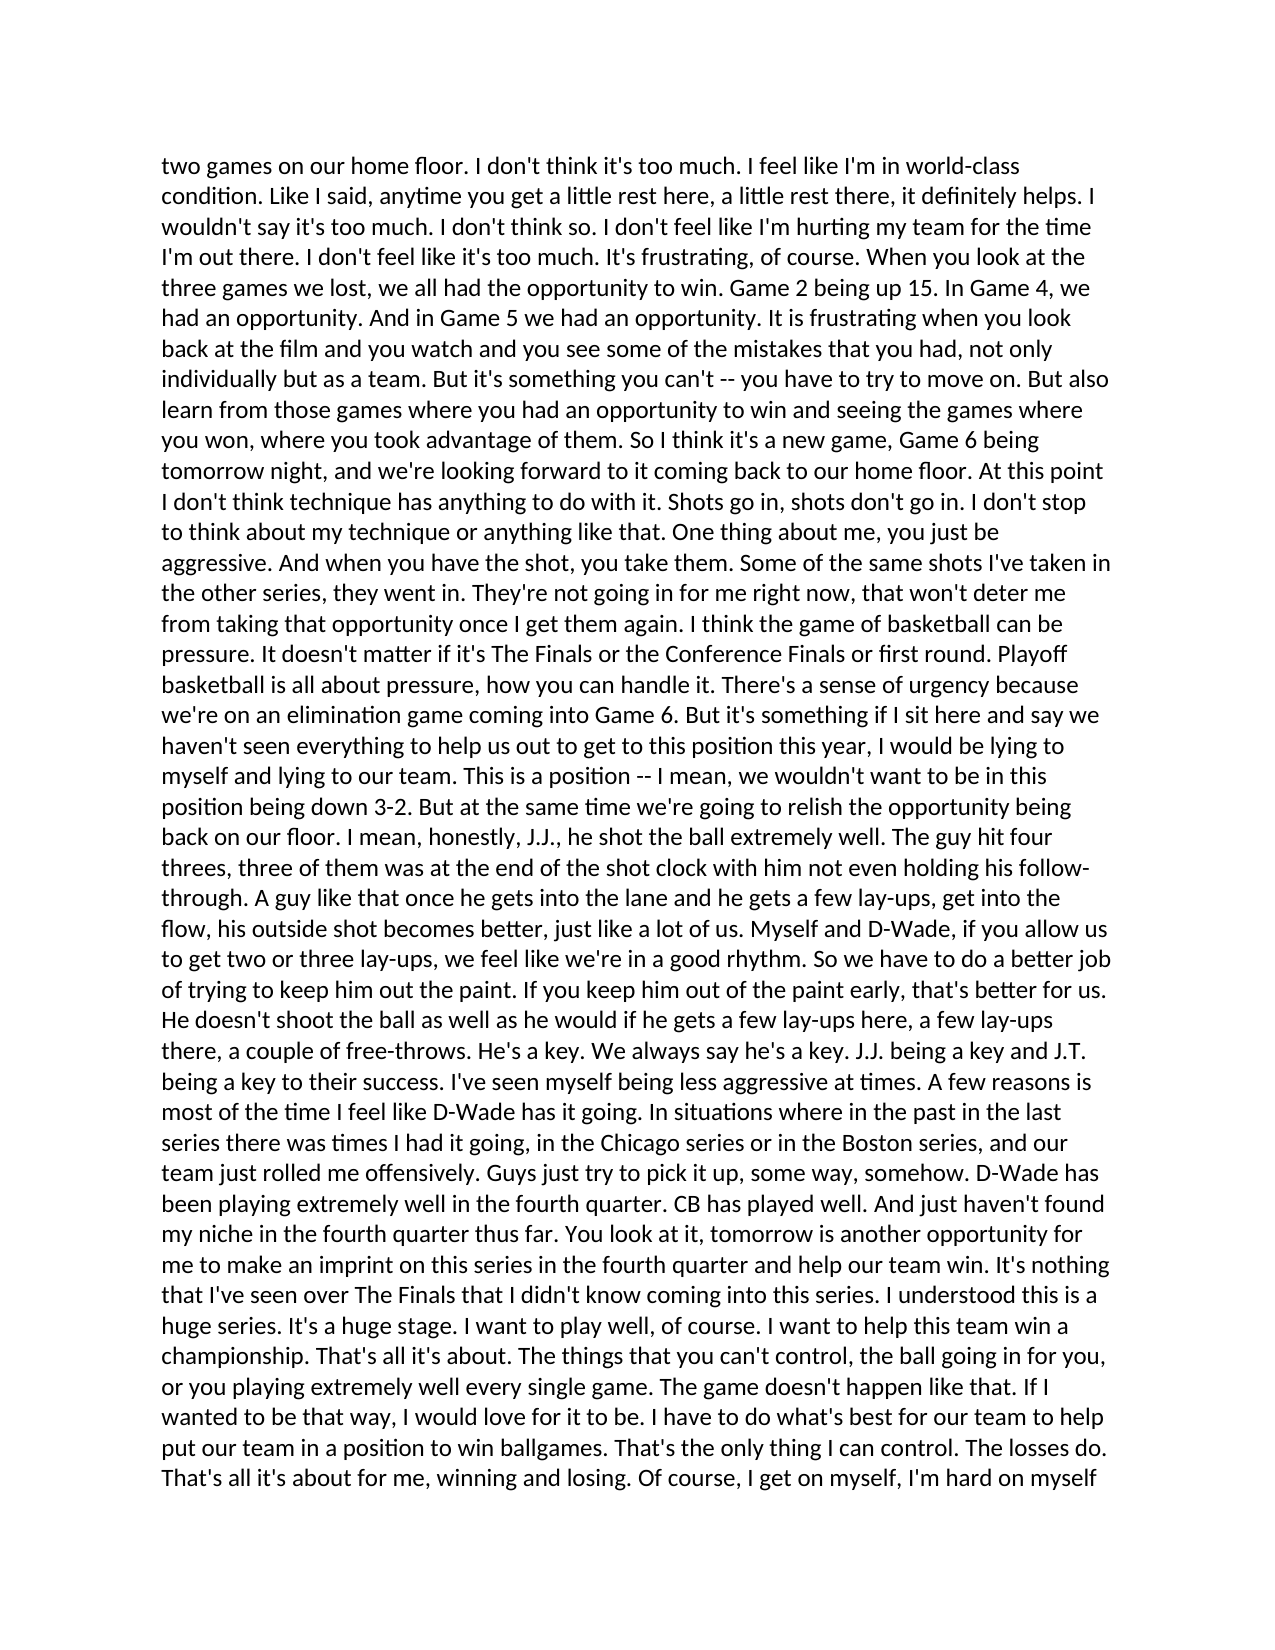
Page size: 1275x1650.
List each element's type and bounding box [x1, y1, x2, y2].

table_cell [150, 150, 1125, 1493]
